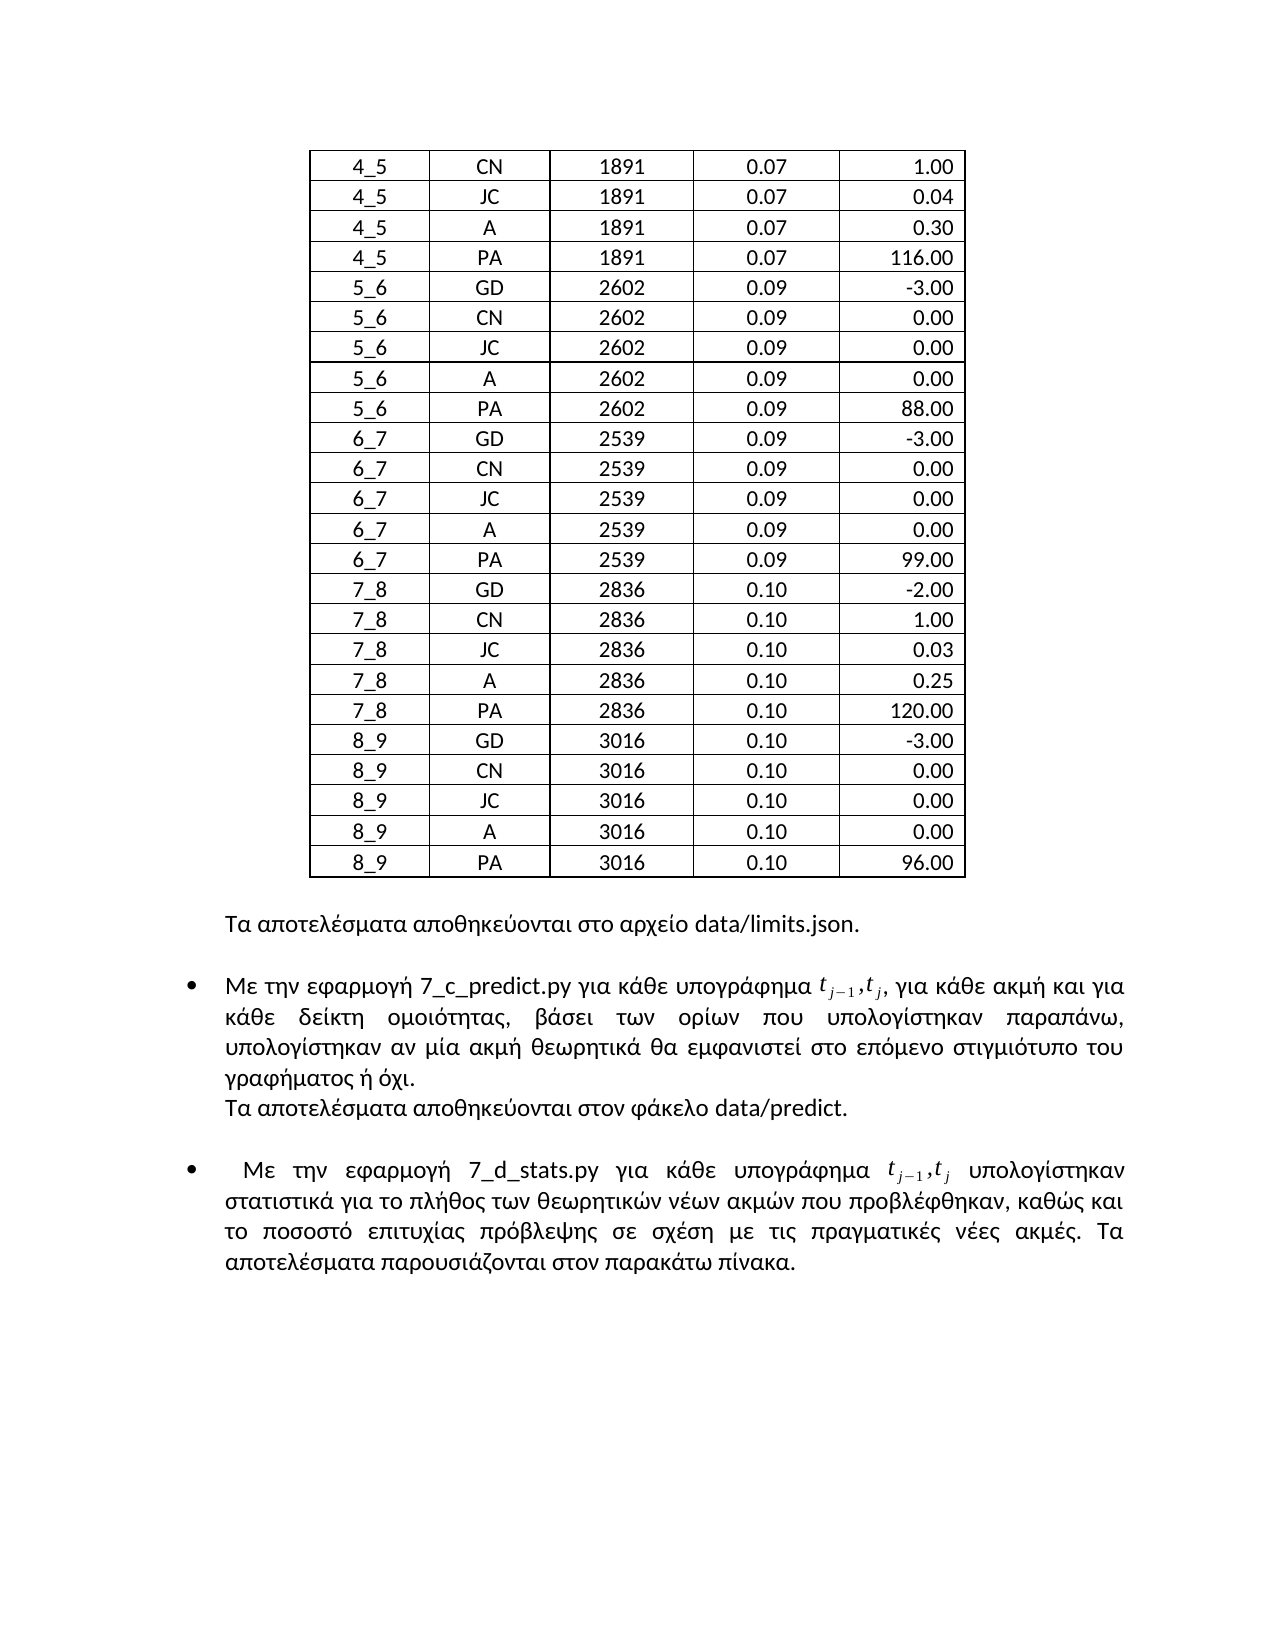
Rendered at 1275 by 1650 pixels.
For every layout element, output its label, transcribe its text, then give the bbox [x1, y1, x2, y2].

table_cell JC [430, 181, 549, 210]
table_cell -2.00 [840, 574, 964, 603]
table_cell 0.03 [840, 634, 964, 663]
table_cell 5_6 [311, 393, 429, 422]
table_cell 0.09 [694, 302, 839, 331]
table_cell 0.09 [694, 544, 839, 573]
table_cell 0.07 [694, 242, 839, 271]
table_cell 0.04 [840, 181, 964, 210]
list Με την εφαρμογή 7_d_stats.py για κάθε υπογράφημα υπολογίστηκαν στατιστικά για το πλήθος των θεωρητικών νέων ακμών που προβλέφθηκαν, καθώς και το ποσοστό επιτυχίας πρόβλεψης σε σχέση με τις πραγματικές νέες ακμές. Τα αποτελέσματα παρουσιάζονται στον παρακάτω πίνακα. [187, 1154, 1125, 1277]
table_cell PA [430, 846, 549, 876]
table_cell 1891 [551, 181, 693, 210]
table_cell 0.00 [840, 363, 964, 392]
table_cell A [430, 514, 549, 543]
table_cell 0.10 [694, 695, 839, 724]
table_cell 4_5 [311, 242, 429, 271]
table_cell CN [430, 453, 549, 482]
table_cell 2539 [551, 453, 693, 482]
table_cell 0.30 [840, 211, 964, 241]
table_cell 0.09 [694, 332, 839, 361]
table_cell 4_5 [311, 181, 429, 210]
table_cell 6_7 [311, 544, 429, 573]
table_cell 7_8 [311, 574, 429, 603]
table_cell CN [430, 604, 549, 633]
table_cell 2836 [551, 665, 693, 694]
table_cell 0.00 [840, 332, 964, 361]
table_cell 120.00 [840, 695, 964, 724]
table_cell 0.00 [840, 514, 964, 543]
table_cell 0.10 [694, 665, 839, 694]
table_cell 0.10 [694, 574, 839, 603]
table_cell JC [430, 634, 549, 663]
table_cell 2836 [551, 695, 693, 724]
table_cell 2602 [551, 272, 693, 301]
table_cell A [430, 816, 549, 845]
table_cell GD [430, 423, 549, 452]
table_cell 0.09 [694, 393, 839, 422]
table_cell PA [430, 242, 549, 271]
table_cell 2602 [551, 302, 693, 331]
table_cell GD [430, 574, 549, 603]
table_cell 2539 [551, 514, 693, 543]
table_cell 0.00 [840, 453, 964, 482]
table_cell 0.09 [694, 363, 839, 392]
table_cell 0.10 [694, 604, 839, 633]
table_cell 1891 [551, 211, 693, 241]
table_cell 3016 [551, 816, 693, 845]
table_cell 5_6 [311, 302, 429, 331]
table_cell 0.00 [840, 816, 964, 845]
table_cell 6_7 [311, 423, 429, 452]
table_cell 8_9 [311, 785, 429, 814]
table_cell 0.10 [694, 785, 839, 814]
table_cell 7_8 [311, 665, 429, 694]
table_cell PA [430, 393, 549, 422]
list Τα αποτελέσματα αποθηκεύονται στον φάκελο data/predict. [225, 1093, 1125, 1123]
table_cell 0.00 [840, 755, 964, 784]
table_cell 0.09 [694, 272, 839, 301]
table_cell 0.07 [694, 211, 839, 241]
table_cell 0.25 [840, 665, 964, 694]
table_cell CN [430, 151, 549, 180]
table_cell 2602 [551, 332, 693, 361]
table_cell 5_6 [311, 332, 429, 361]
table_cell 3016 [551, 725, 693, 754]
table_cell JC [430, 332, 549, 361]
table_cell 2539 [551, 544, 693, 573]
table_cell 3016 [551, 846, 693, 876]
table_cell 4_5 [311, 211, 429, 241]
table_cell A [430, 665, 549, 694]
table_cell 7_8 [311, 604, 429, 633]
table_cell 8_9 [311, 755, 429, 784]
table_cell 2836 [551, 574, 693, 603]
list Τα αποτελέσματα αποθηκεύονται στο αρχείο data/limits.json. [225, 909, 1125, 939]
table_cell 5_6 [311, 272, 429, 301]
table_cell 0.09 [694, 453, 839, 482]
table_cell -3.00 [840, 725, 964, 754]
table_cell 8_9 [311, 846, 429, 876]
table_cell 2539 [551, 483, 693, 512]
table_cell 1.00 [840, 151, 964, 180]
table_cell 7_8 [311, 634, 429, 663]
table_cell 6_7 [311, 514, 429, 543]
table_cell A [430, 363, 549, 392]
table_cell 2602 [551, 393, 693, 422]
table_cell GD [430, 272, 549, 301]
table_cell 8_9 [311, 725, 429, 754]
table_cell 99.00 [840, 544, 964, 573]
table_cell PA [430, 544, 549, 573]
table_cell 8_9 [311, 816, 429, 845]
table_cell 1891 [551, 242, 693, 271]
table_cell 96.00 [840, 846, 964, 876]
table_cell 6_7 [311, 453, 429, 482]
table_cell 1.00 [840, 604, 964, 633]
table_cell 4_5 [311, 151, 429, 180]
table_cell -3.00 [840, 423, 964, 452]
table_cell 2602 [551, 363, 693, 392]
table_cell 0.07 [694, 181, 839, 210]
table_cell A [430, 211, 549, 241]
table_cell 1891 [551, 151, 693, 180]
table_cell -3.00 [840, 272, 964, 301]
table_cell 0.10 [694, 846, 839, 876]
table_cell 116.00 [840, 242, 964, 271]
table_cell 0.00 [840, 302, 964, 331]
table_cell 0.07 [694, 151, 839, 180]
table_cell 3016 [551, 785, 693, 814]
table_cell 0.09 [694, 514, 839, 543]
table_cell GD [430, 725, 549, 754]
table_cell 2836 [551, 604, 693, 633]
table_cell 88.00 [840, 393, 964, 422]
table_cell 0.10 [694, 755, 839, 784]
table_cell 2539 [551, 423, 693, 452]
table_cell 0.00 [840, 785, 964, 814]
table_cell 0.00 [840, 483, 964, 512]
table_cell 6_7 [311, 483, 429, 512]
table_cell 5_6 [311, 363, 429, 392]
table_cell 0.09 [694, 423, 839, 452]
table_cell JC [430, 785, 549, 814]
table_cell 0.10 [694, 725, 839, 754]
table_cell CN [430, 302, 549, 331]
table_cell 0.09 [694, 483, 839, 512]
table_cell CN [430, 755, 549, 784]
table_cell 0.10 [694, 816, 839, 845]
table_cell 7_8 [311, 695, 429, 724]
table_cell 3016 [551, 755, 693, 784]
table_cell 2836 [551, 634, 693, 663]
table_cell 0.10 [694, 634, 839, 663]
table_cell JC [430, 483, 549, 512]
table_cell PA [430, 695, 549, 724]
list Με την εφαρμογή 7_c_predict.py για κάθε υπογράφημα , για κάθε ακμή και για κάθε δείκτη ομοιότητας, βάσει των ορίων που υπολογίστηκαν παραπάνω, υπολογίστηκαν αν μία ακμή θεωρητικά θα εμφανιστεί στο επόμενο στιγμιότυπο του γραφήματος ή όχι. [187, 970, 1125, 1093]
